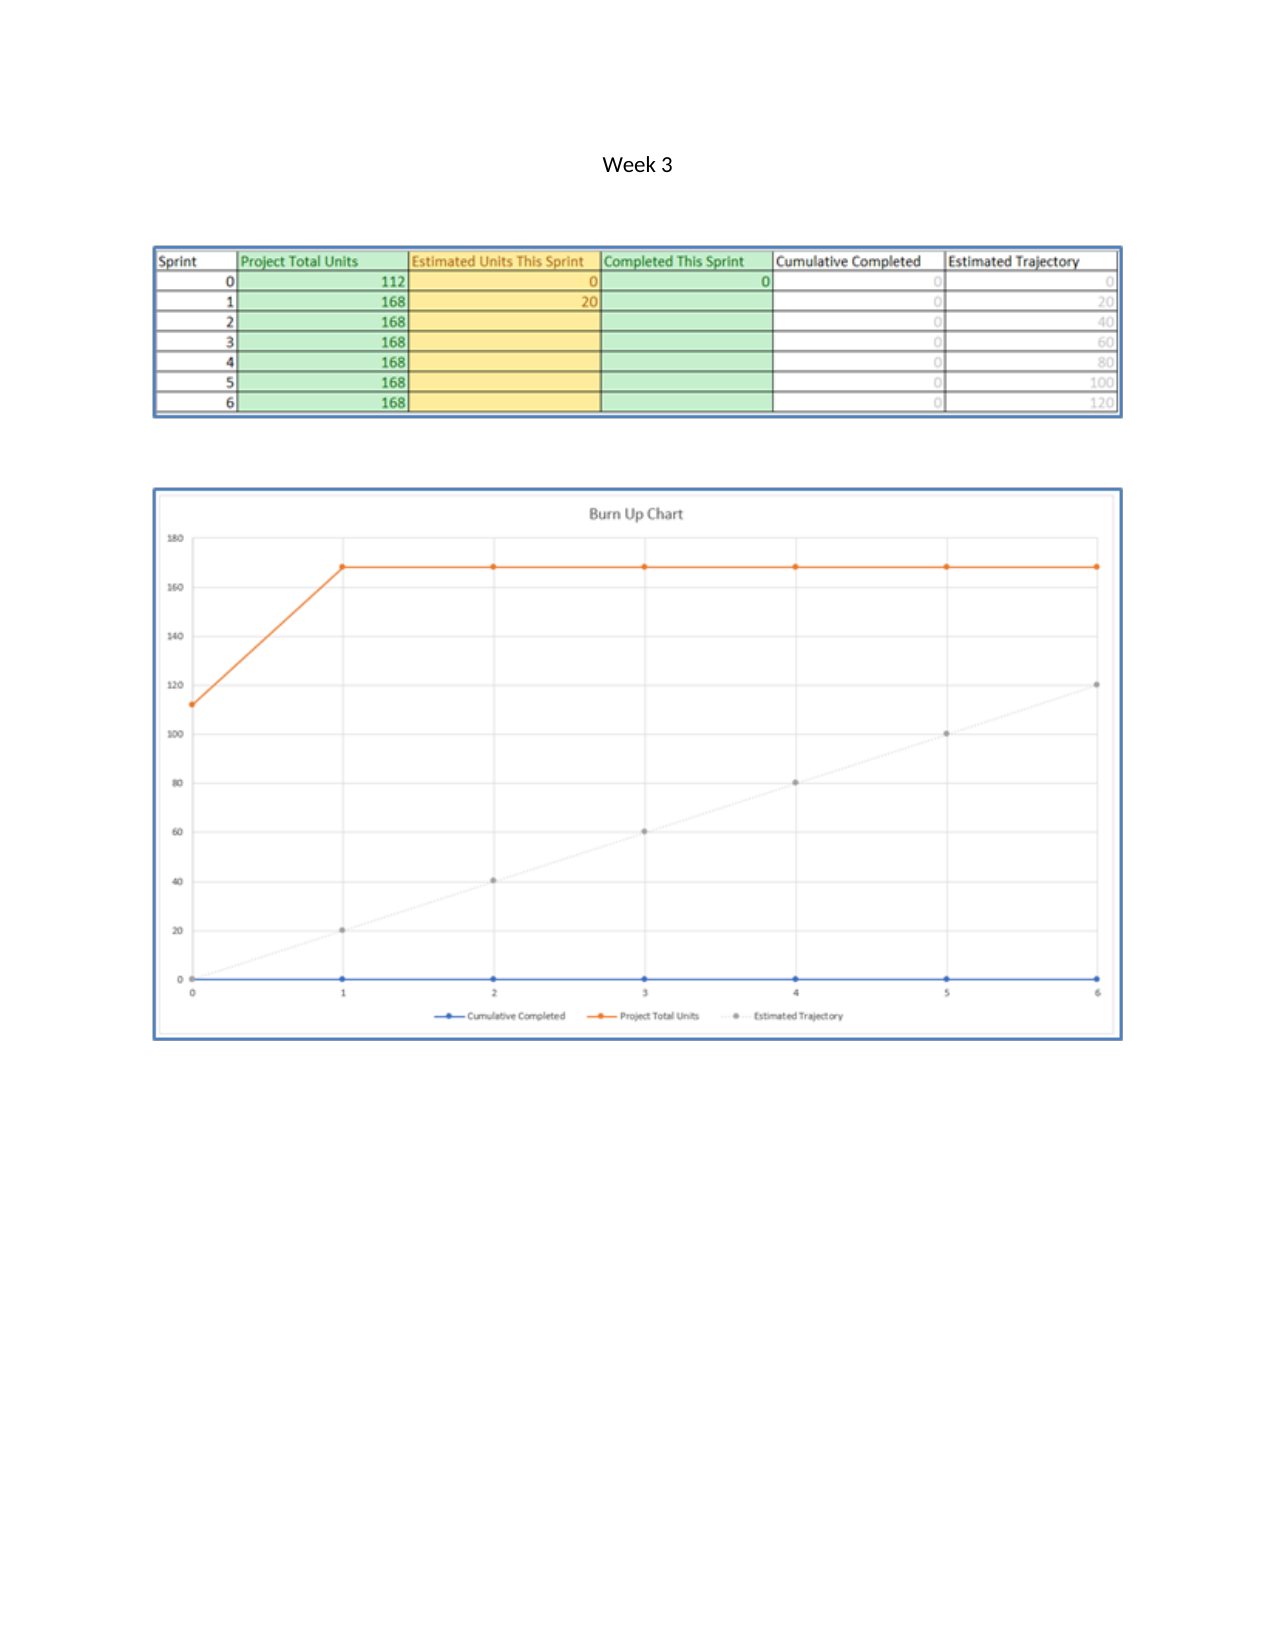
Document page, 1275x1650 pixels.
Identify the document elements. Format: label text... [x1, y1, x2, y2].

picture [150, 485, 1125, 1044]
picture [150, 243, 1125, 420]
text Week 3 [150, 150, 1125, 178]
